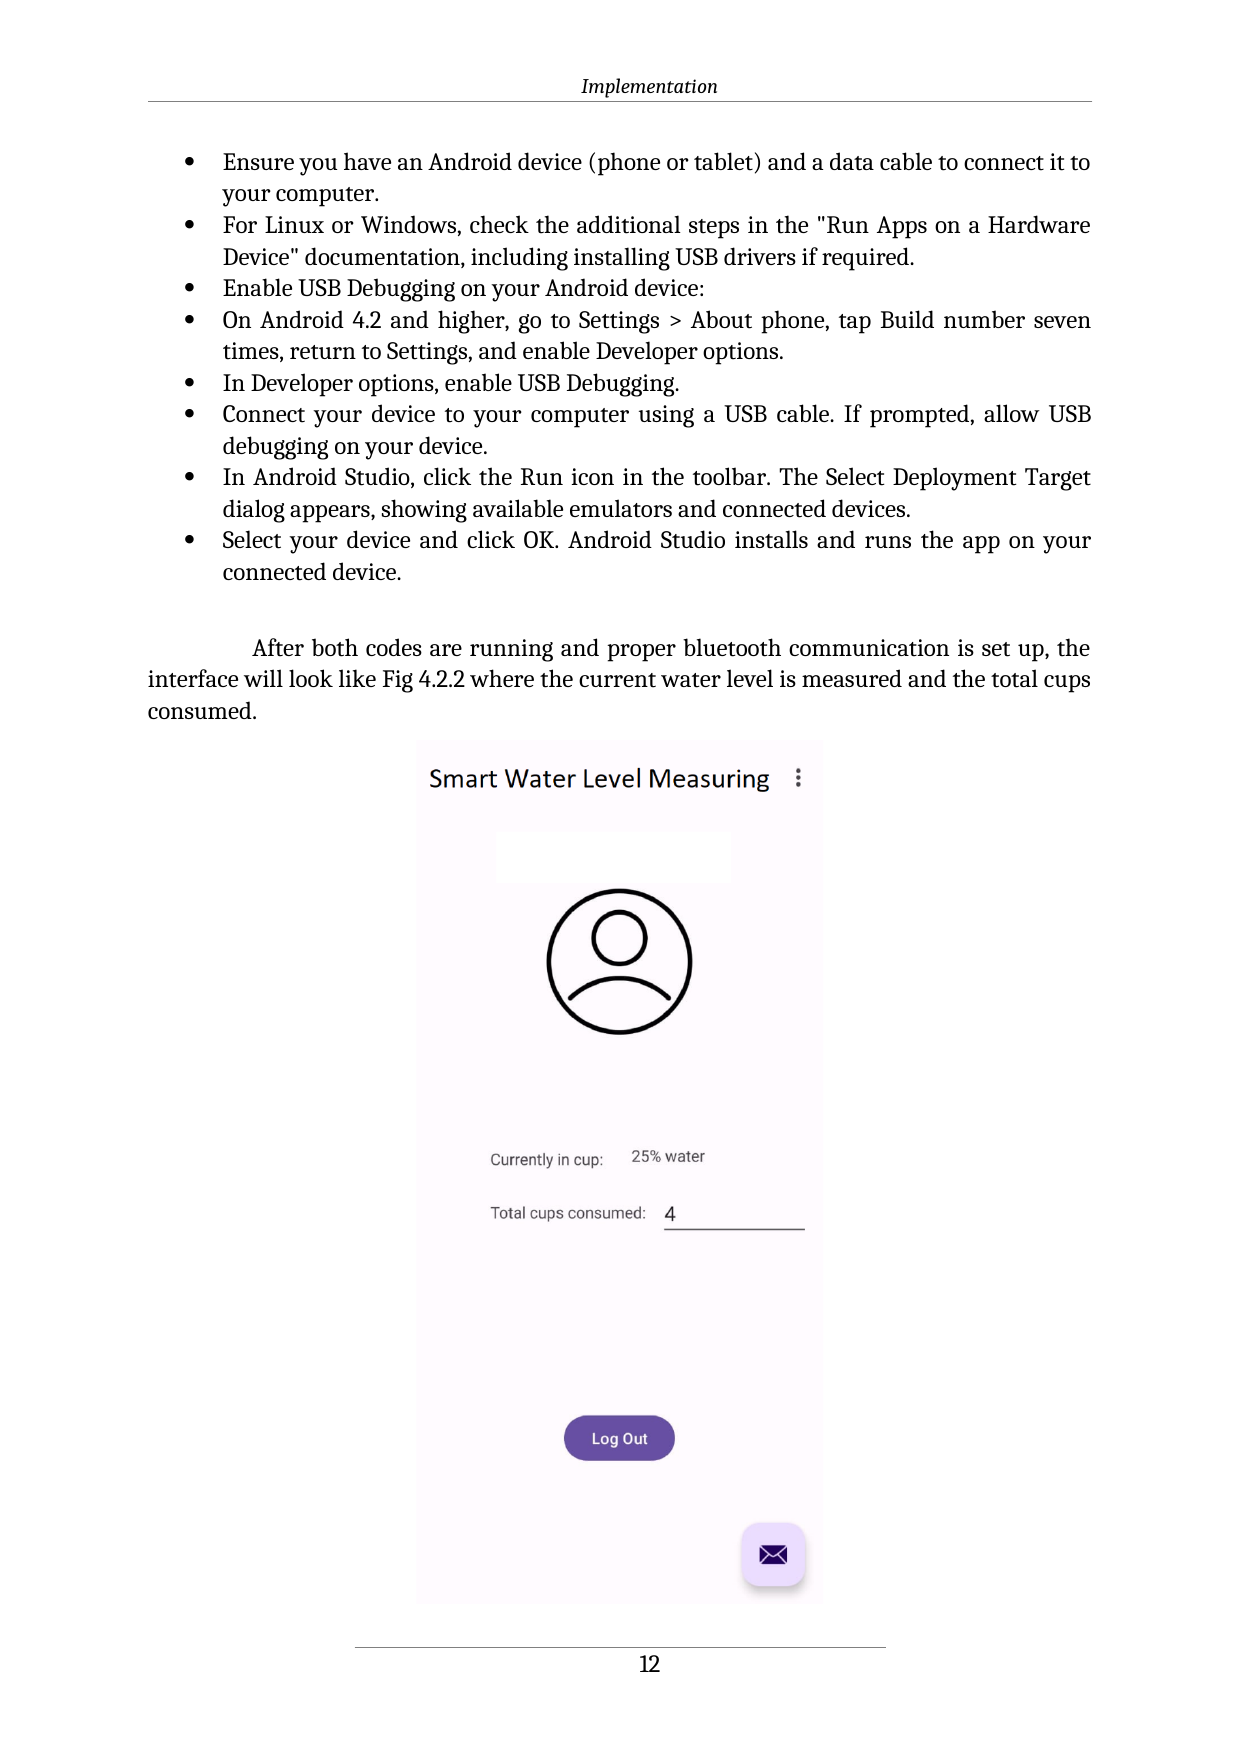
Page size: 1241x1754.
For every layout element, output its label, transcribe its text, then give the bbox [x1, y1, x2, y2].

list For Linux or Windows, check the additional steps in the "Run Apps on a Hardware Device" documentation, including installing USB drivers if required. [185, 211, 1092, 271]
list In Developer options, enable USB Debugging. [185, 369, 1092, 397]
list In Android Studio, click the Run icon in the toolbar. The Select Deployment Target dialog appears, showing available emulators and connected devices. [185, 463, 1092, 524]
picture [416, 740, 824, 1604]
list On Android 4.2 and higher, go to Settings > About phone, tap Build number seven times, return to Settings, and enable Developer options. [185, 306, 1092, 366]
list Select your device and click OK. Android Studio installs and runs the app on your connected device. [185, 526, 1092, 587]
text After both codes are running and proper bluetooth communication is set up, the interface will look like Fig 4.2.2 where the current water level is measured and the total cups consumed. [148, 634, 1092, 726]
list Connect your device to your computer using a USB cable. If prompted, allow USB debugging on your device. [185, 400, 1092, 461]
list Enable USB Debugging on your Android device: [185, 274, 1092, 303]
list Ensure you have an Android device (phone or tablet) and a data cable to connect it to your computer. [185, 148, 1092, 208]
